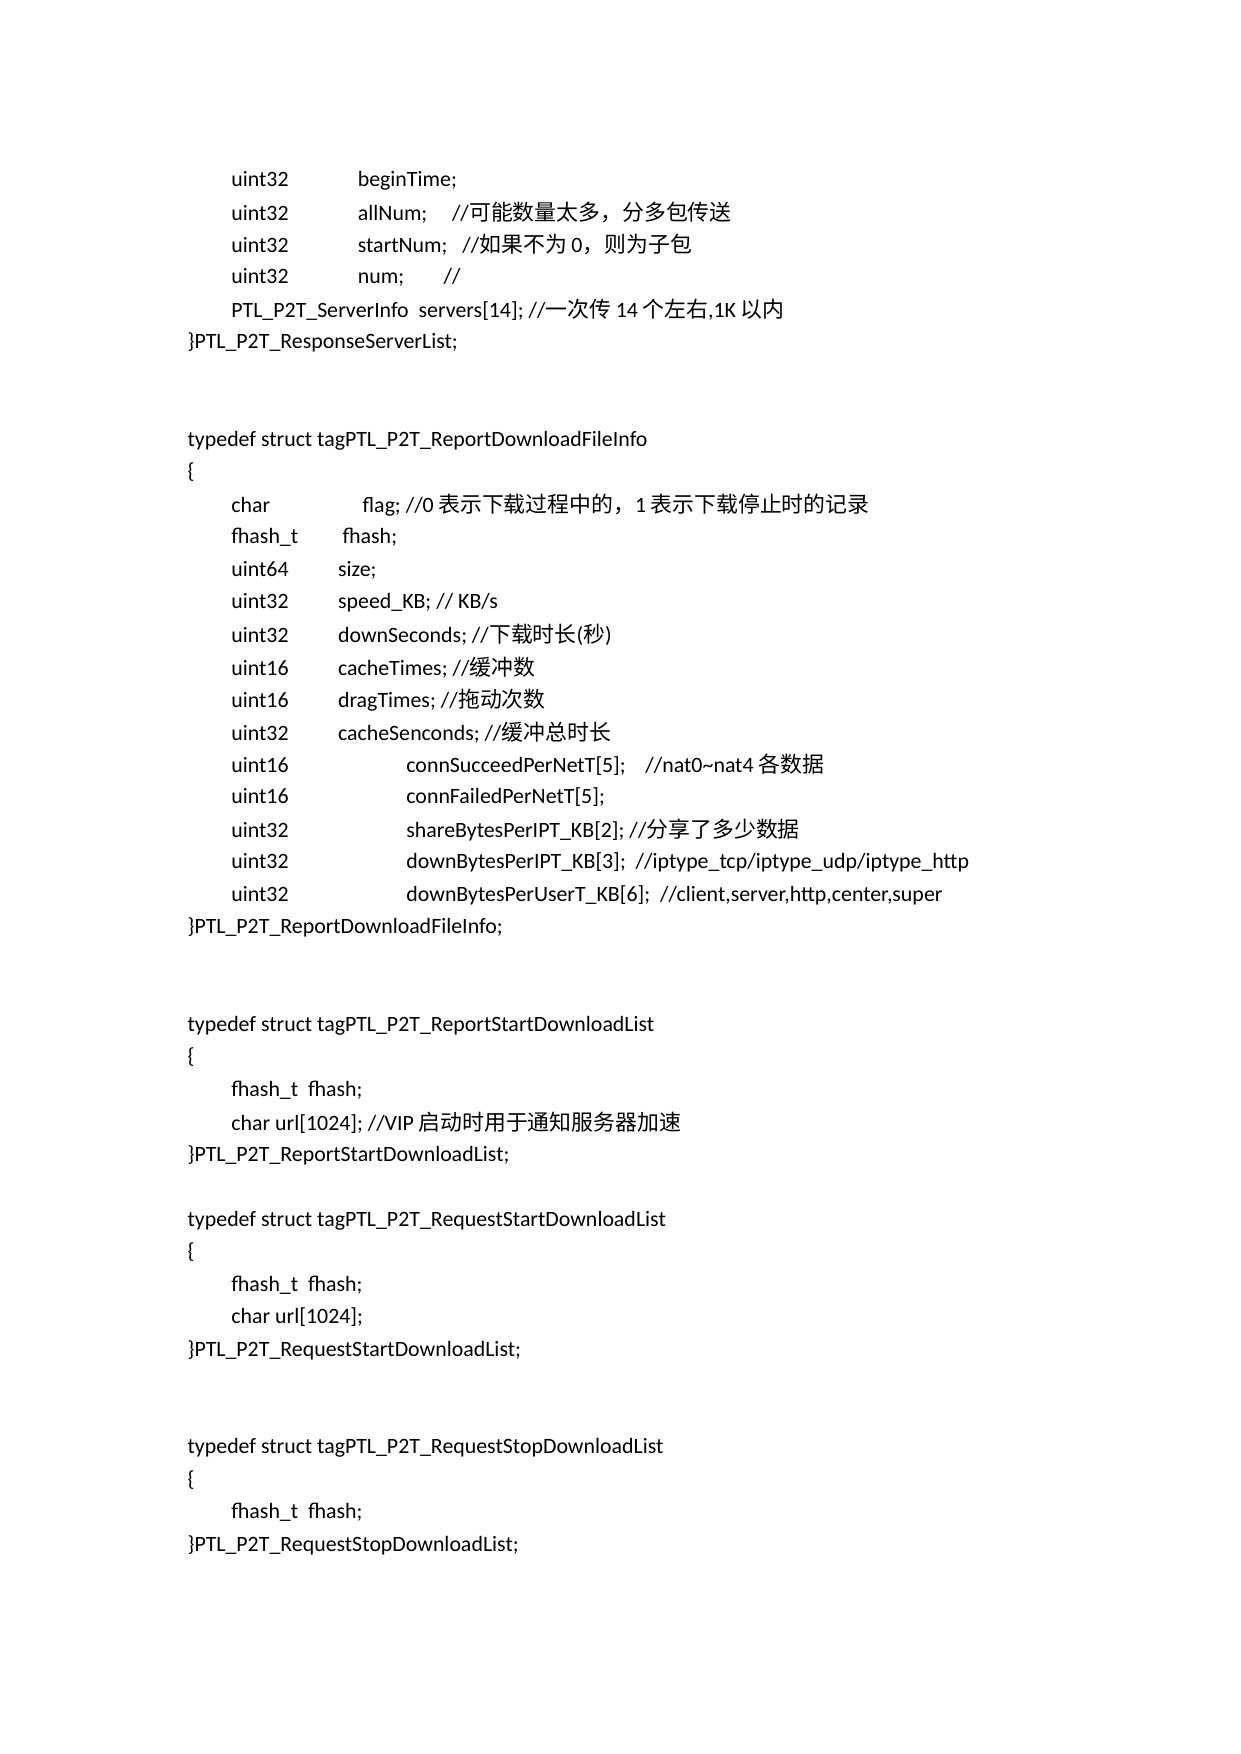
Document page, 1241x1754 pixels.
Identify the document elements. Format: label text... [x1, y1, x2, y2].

text uint32 speed_KB; // KB/s [187, 584, 1053, 617]
text uint32 downSeconds; //下载时长(秒) [187, 617, 1053, 649]
text }PTL_P2T_ResponseServerList; [187, 324, 1053, 357]
text uint32 startNum; //如果不为0，则为子包 [187, 227, 1053, 259]
text uint16 connSucceedPerNetT[5]; //nat0~nat4各数据 [187, 747, 1053, 779]
text }PTL_P2T_ReportDownloadFileInfo; [187, 909, 1053, 942]
text }PTL_P2T_RequestStartDownloadList; [187, 1332, 1053, 1364]
text typedef struct tagPTL_P2T_ReportStartDownloadList [187, 1007, 1053, 1039]
text uint32 downBytesPerIPT_KB[3]; //iptype_tcp/iptype_udp/iptype_http [187, 844, 1053, 877]
text uint16 dragTimes; //拖动次数 [187, 682, 1053, 714]
text PTL_P2T_ServerInfo servers[14]; //一次传14个左右,1K以内 [187, 292, 1053, 324]
text char url[1024]; [187, 1299, 1053, 1332]
text { [187, 1039, 1053, 1072]
text }PTL_P2T_ReportStartDownloadList; [187, 1137, 1053, 1169]
text uint32 beginTime; [187, 162, 1053, 194]
text fhash_t fhash; [187, 1267, 1053, 1299]
text uint64 size; [187, 552, 1053, 584]
text { [187, 1462, 1053, 1494]
text typedef struct tagPTL_P2T_RequestStartDownloadList [187, 1202, 1053, 1234]
text typedef struct tagPTL_P2T_RequestStopDownloadList [187, 1429, 1053, 1462]
text uint32 cacheSenconds; //缓冲总时长 [187, 714, 1053, 747]
text char flag; //0表示下载过程中的，1表示下载停止时的记录 [187, 487, 1053, 519]
text fhash_t fhash; [187, 519, 1053, 552]
text uint32 num; // [187, 259, 1053, 292]
text fhash_t fhash; [187, 1494, 1053, 1527]
text uint32 allNum; //可能数量太多，分多包传送 [187, 194, 1053, 227]
text { [187, 1234, 1053, 1267]
text uint16 connFailedPerNetT[5]; [187, 779, 1053, 812]
text typedef struct tagPTL_P2T_ReportDownloadFileInfo [187, 422, 1053, 454]
text uint32 downBytesPerUserT_KB[6]; //client,server,http,center,super [187, 877, 1053, 909]
text char url[1024]; //VIP启动时用于通知服务器加速 [187, 1104, 1053, 1137]
text uint32 shareBytesPerIPT_KB[2]; //分享了多少数据 [187, 812, 1053, 844]
text }PTL_P2T_RequestStopDownloadList; [187, 1527, 1053, 1559]
text uint16 cacheTimes; //缓冲数 [187, 649, 1053, 682]
text { [187, 454, 1053, 487]
text fhash_t fhash; [187, 1072, 1053, 1104]
